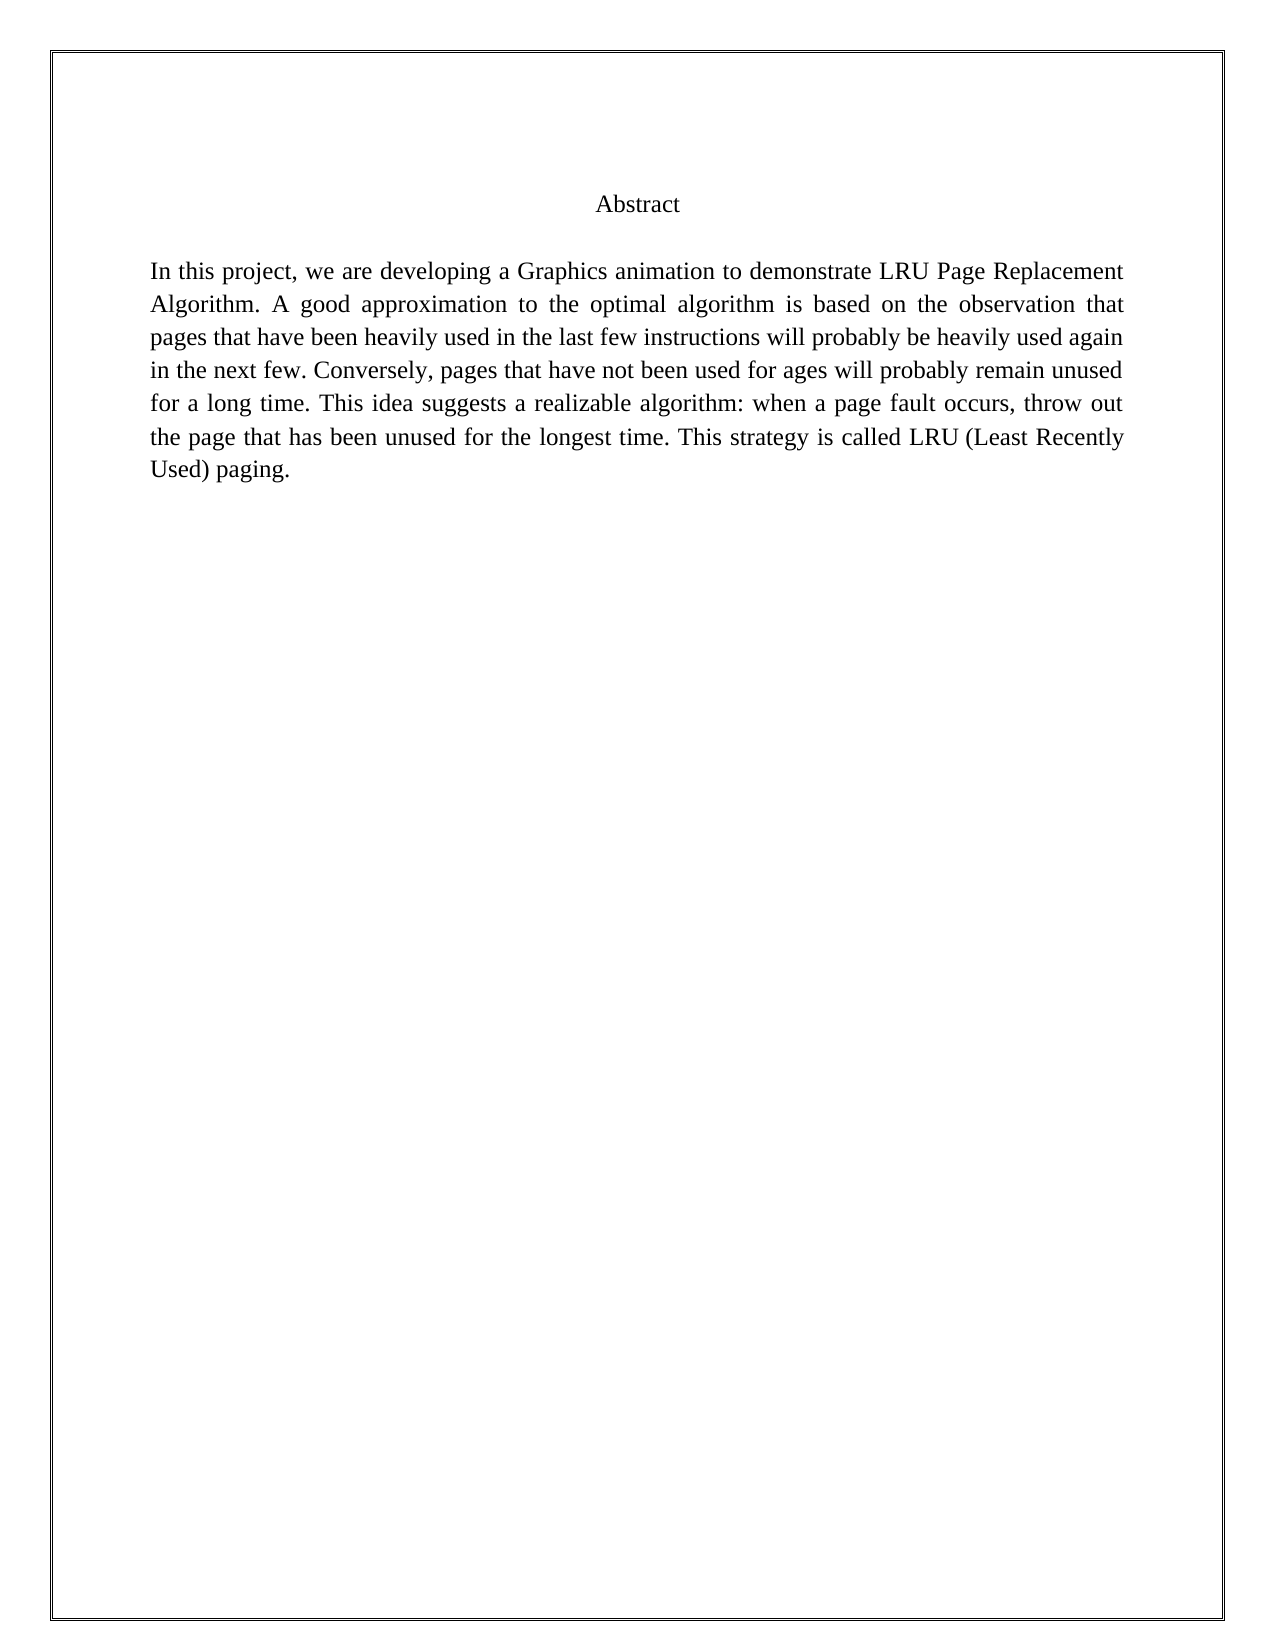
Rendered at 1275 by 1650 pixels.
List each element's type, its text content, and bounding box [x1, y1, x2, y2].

text In this project, we are developing a Graphics animation to demonstrate LRU Page Replacement Algorithm. A good approximation to the optimal algorithm is based on the observation that pages that have been heavily used in the last few instructions will probably be heavily used again in the next few. Conversely, pages that have not been used for ages will probably remain unused for a long time. This idea suggests a realizable algorithm: when a page fault occurs, throw out the page that has been unused for the longest time. This strategy is called LRU (Least Recently Used) paging. [150, 256, 1124, 483]
text Abstract [192, 189, 1083, 218]
